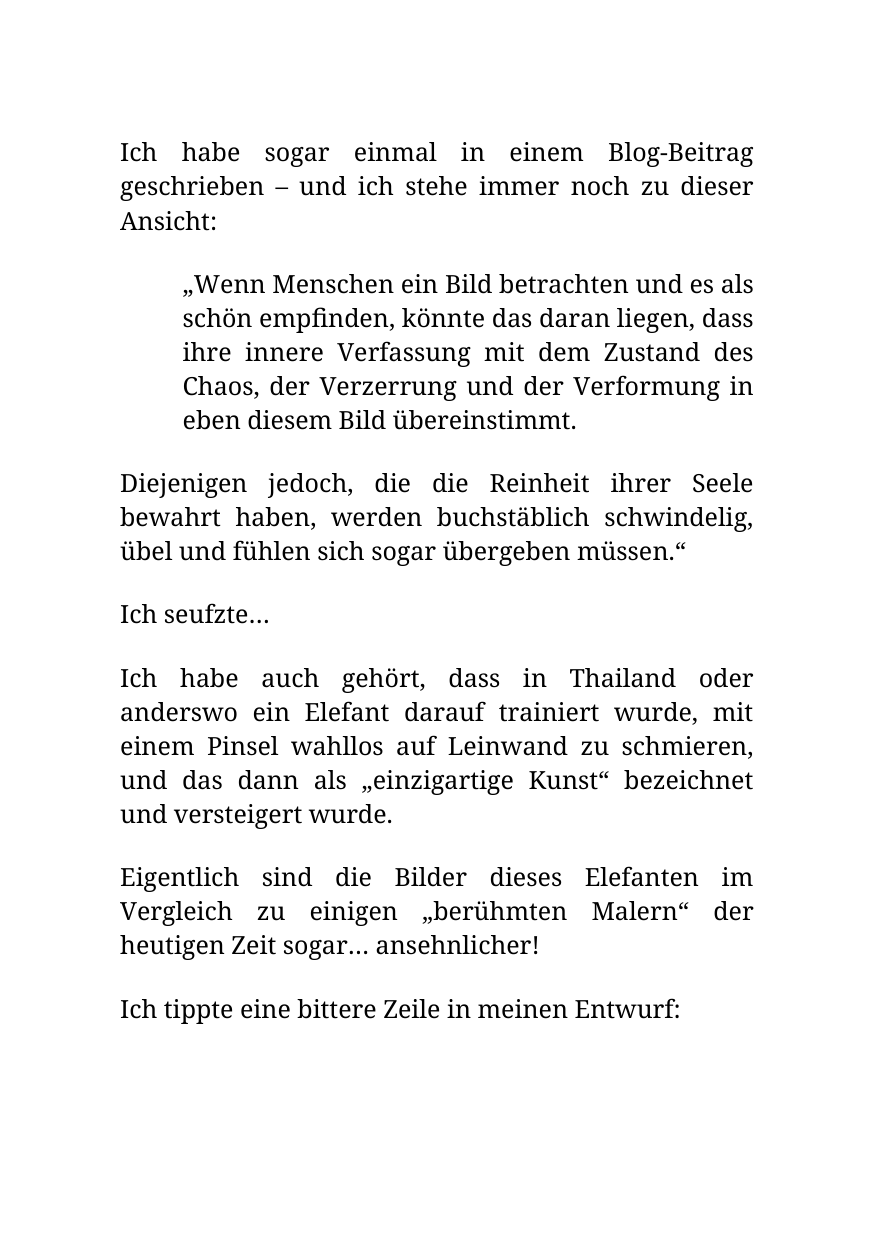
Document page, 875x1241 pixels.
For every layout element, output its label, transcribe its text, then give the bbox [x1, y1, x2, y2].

text „Wenn Menschen ein Bild betrachten und es als schön empfinden, könnte das daran liegen, dass ihre innere Verfassung mit dem Zustand des Chaos, der Verzerrung und der Verformung in eben diesem Bild übereinstimmt. [182, 266, 754, 437]
text Ich habe auch gehört, dass in Thailand oder anderswo ein Elefant darauf trainiert wurde, mit einem Pinsel wahllos auf Leinwand zu schmieren, und das dann als „einzigartige Kunst“ bezeichnet und versteigert wurde. [120, 660, 754, 831]
text Eigentlich sind die Bilder dieses Elefanten im Vergleich zu einigen „berühmten Malern“ der heutigen Zeit sogar… ansehnlicher! [120, 860, 754, 962]
text Ich habe sogar einmal in einem Blog-Beitrag geschrieben – und ich stehe immer noch zu dieser Ansicht: [120, 135, 754, 237]
text Ich seufzte… [120, 597, 754, 631]
text Ich tippte eine bittere Zeile in meinen Entwurf: [120, 991, 754, 1025]
text Diejenigen jedoch, die die Reinheit ihrer Seele bewahrt haben, werden buchstäblich schwindelig, übel und fühlen sich sogar übergeben müssen.“ [120, 466, 754, 568]
